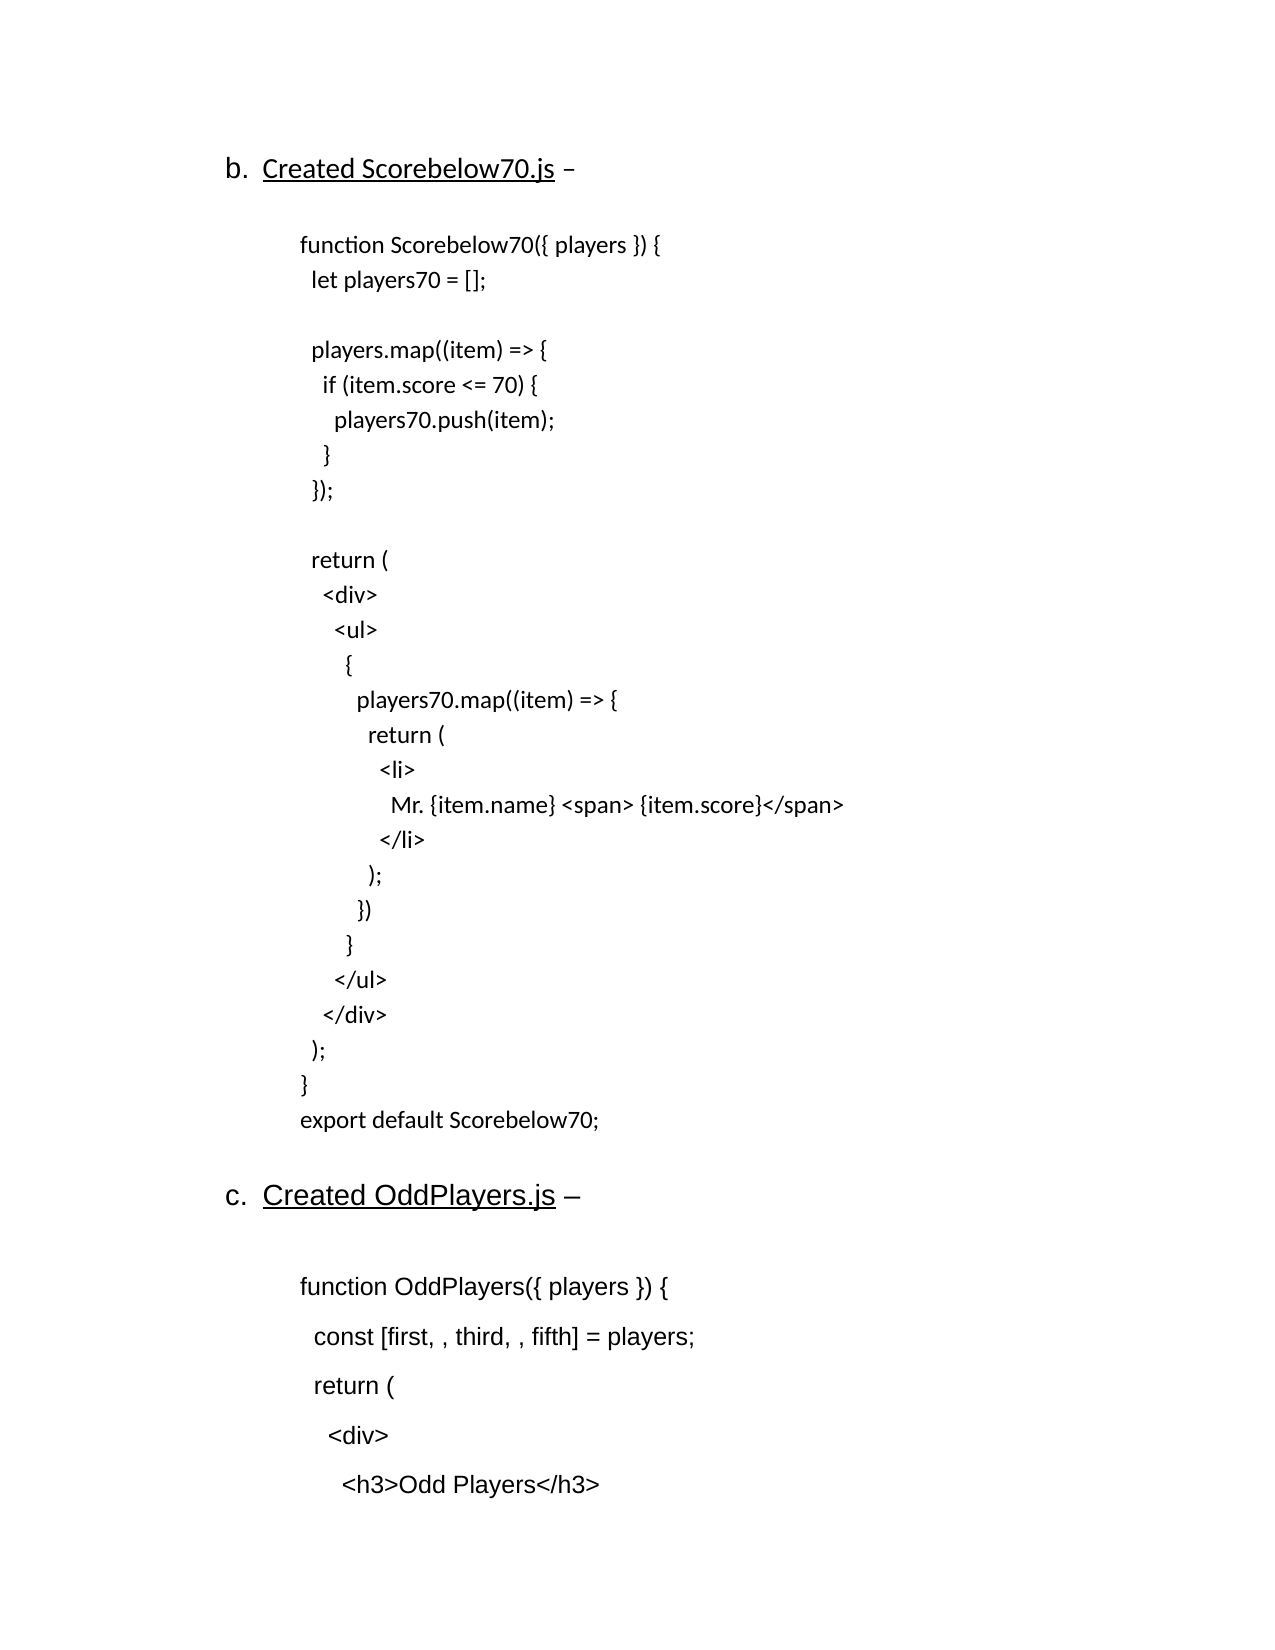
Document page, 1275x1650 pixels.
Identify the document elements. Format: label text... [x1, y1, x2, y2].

list Created OddPlayers.js – [225, 1178, 1125, 1212]
list players.map((item) => { [300, 334, 1125, 365]
list players70.push(item); [300, 404, 1125, 435]
list </li> [300, 824, 1125, 855]
list Mr. {item.name} <span> {item.score}</span> [300, 789, 1125, 820]
list function Scorebelow70({ players }) { [300, 229, 1125, 260]
list export default Scorebelow70; [300, 1104, 1125, 1135]
list }) [300, 894, 1125, 925]
list players70.map((item) => { [300, 684, 1125, 715]
list </ul> [300, 964, 1125, 995]
list </div> [300, 999, 1125, 1030]
list if (item.score <= 70) { [300, 369, 1125, 400]
list return ( [300, 719, 1125, 750]
list <div> [300, 579, 1125, 610]
list }); [300, 474, 1125, 505]
text <div> [300, 1421, 1125, 1449]
list <li> [300, 754, 1125, 785]
text return ( [300, 1371, 1125, 1400]
text const [first, , third, , fifth] = players; [300, 1321, 1125, 1350]
list <ul> [300, 614, 1125, 645]
text function OddPlayers({ players }) { [300, 1272, 1125, 1301]
list let players70 = []; [300, 264, 1125, 295]
list ); [300, 859, 1125, 890]
list } [300, 439, 1125, 470]
list ); [300, 1034, 1125, 1065]
list return ( [300, 544, 1125, 575]
list } [300, 1069, 1125, 1100]
list } [300, 929, 1125, 960]
text <h3>Odd Players</h3> [300, 1471, 1125, 1499]
list { [300, 649, 1125, 680]
list Created Scorebelow70.js – [225, 150, 1125, 186]
